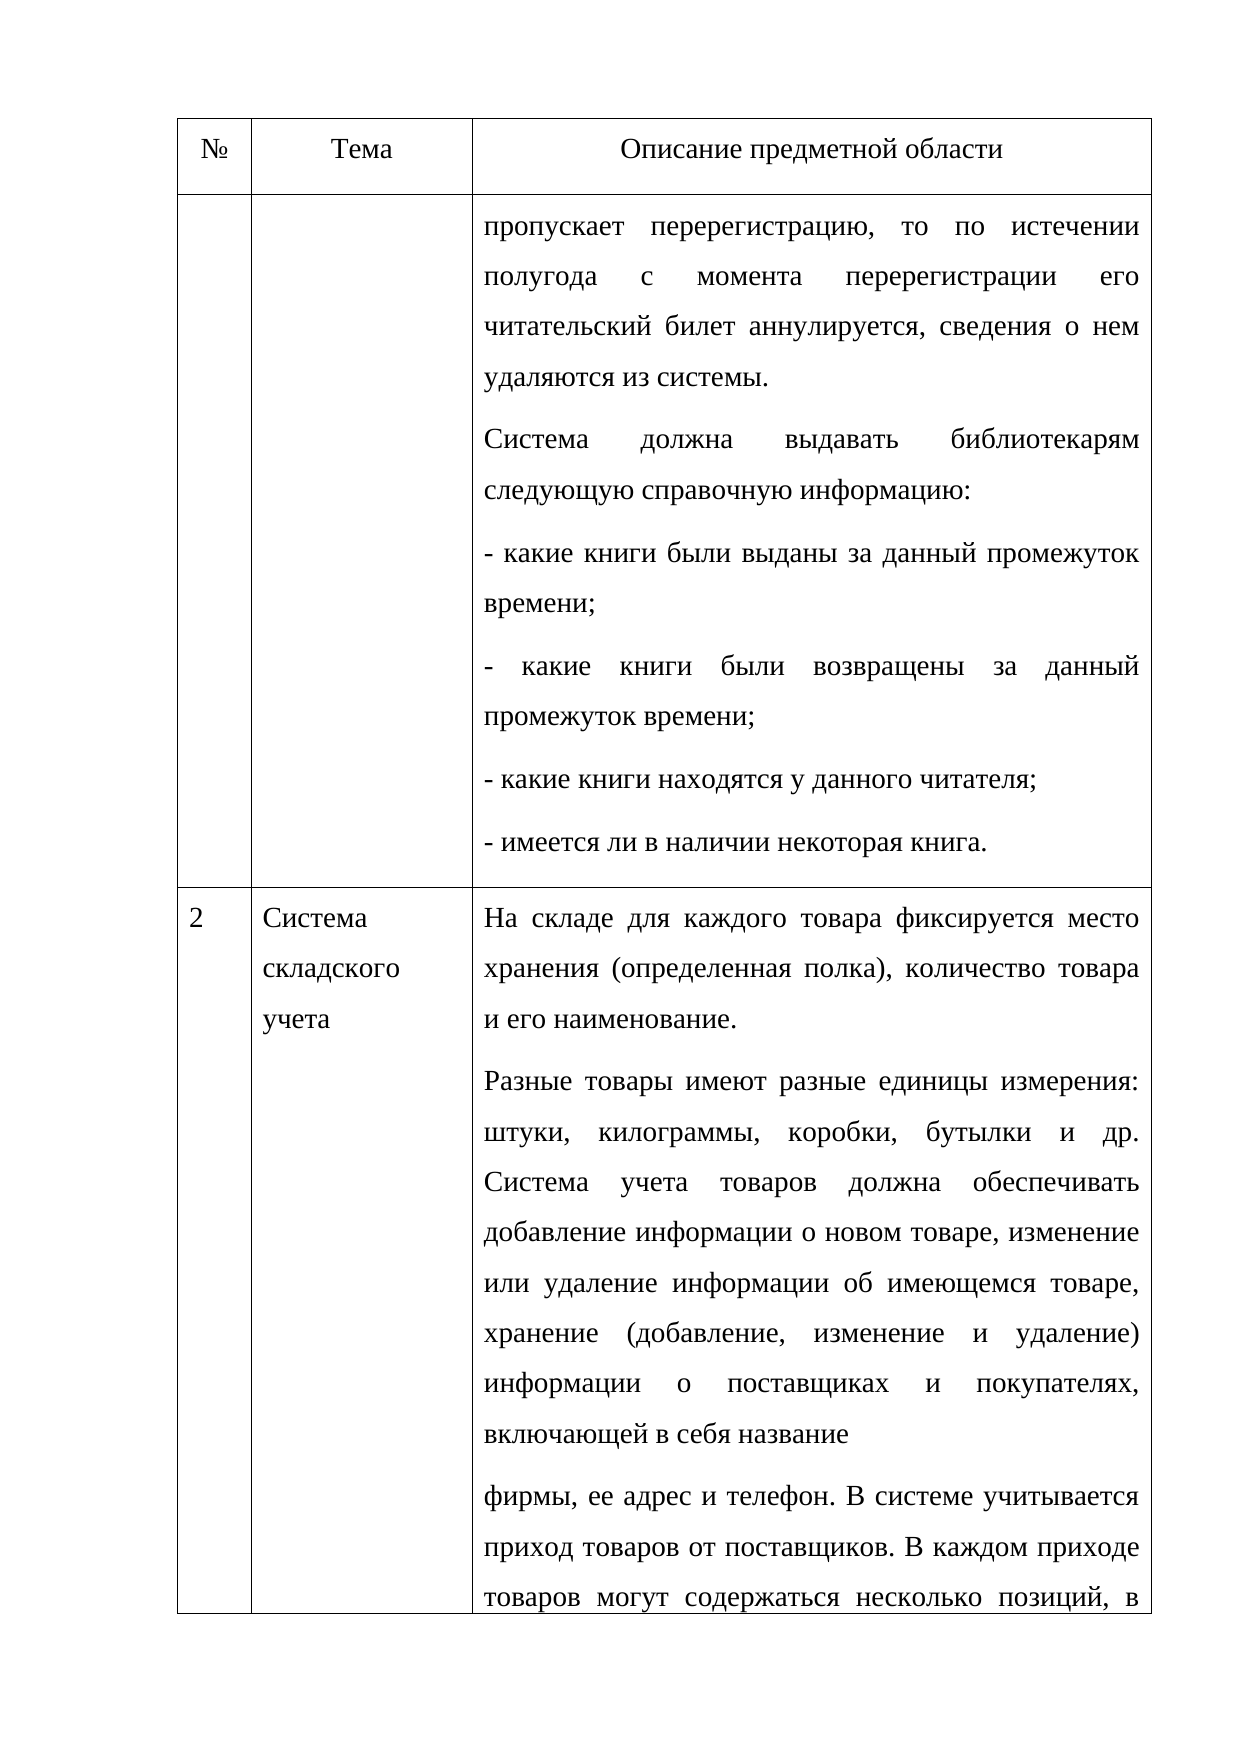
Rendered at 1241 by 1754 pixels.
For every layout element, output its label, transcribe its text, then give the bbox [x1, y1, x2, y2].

table_header № [178, 119, 251, 194]
table_cell 2 [178, 888, 251, 1613]
table_cell 1 [178, 195, 251, 887]
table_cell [473, 195, 1151, 887]
table_header Описание предметной области [473, 119, 1151, 194]
table_cell Система складского учета [252, 888, 472, 1613]
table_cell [473, 888, 1151, 1613]
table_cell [252, 195, 472, 887]
table_header Тема [252, 119, 472, 194]
